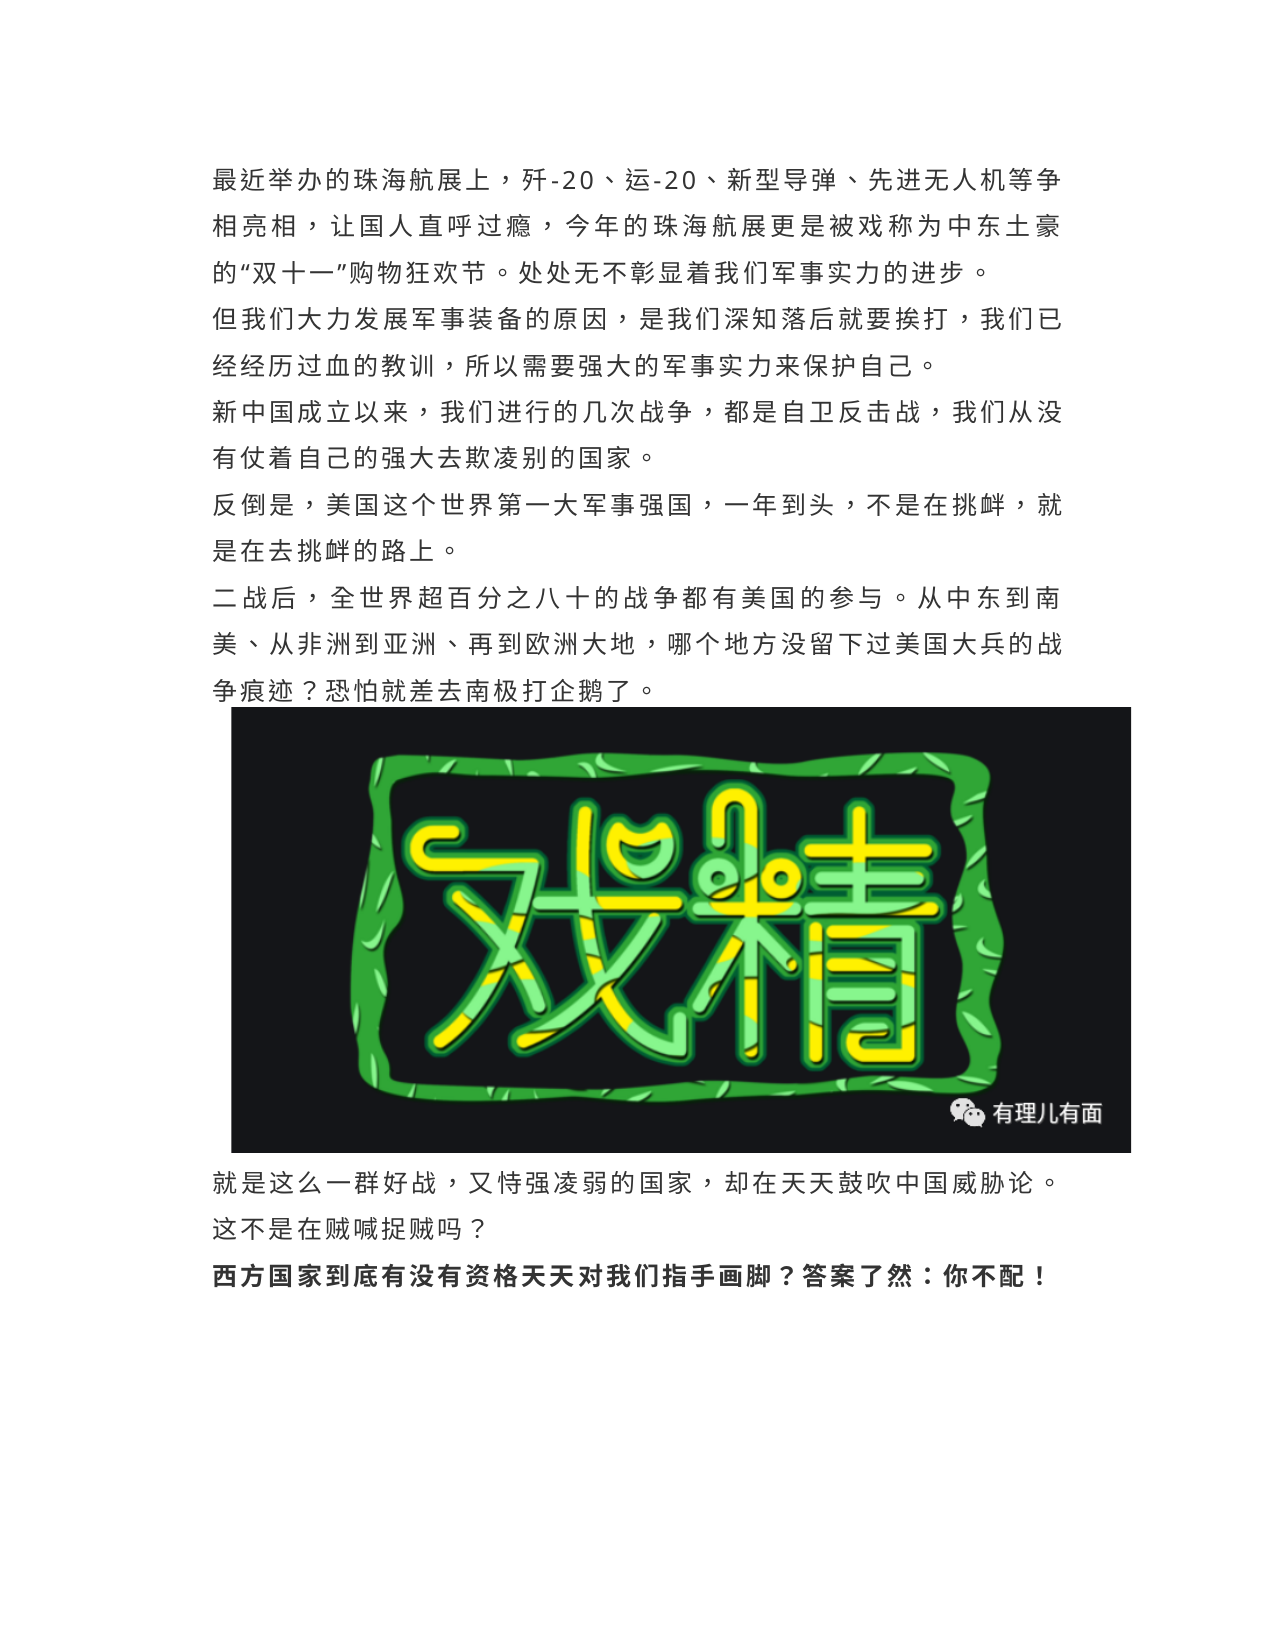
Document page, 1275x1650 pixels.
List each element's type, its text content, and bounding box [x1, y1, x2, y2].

text 但我们大力发展军事装备的原因，是我们深知落后就要挨打，我们已经经历过血的教训，所以需要强大的军事实力来保护自己。 [212, 289, 1062, 382]
text 新中国成立以来，我们进行的几次战争，都是自卫反击战，我们从没有仗着自己的强大去欺凌别的国家。 [212, 382, 1062, 475]
text 二战后，全世界超百分之八十的战争都有美国的参与。从中东到南美、从非洲到亚洲、再到欧洲大地，哪个地方没留下过美国大兵的战争痕迹？恐怕就差去南极打企鹅了。 [212, 568, 1062, 707]
text 西方国家到底有没有资格天天对我们指手画脚？答案了然：你不配！ [212, 1246, 1062, 1292]
picture [231, 707, 1132, 1153]
text 最近举办的珠海航展上，歼-20、运-20、新型导弹、先进无人机等争相亮相，让国人直呼过瘾，今年的珠海航展更是被戏称为中东土豪的“双十一”购物狂欢节。处处无不彰显着我们军事实力的进步。 [212, 150, 1062, 289]
text 反倒是，美国这个世界第一大军事强国，一年到头，不是在挑衅，就是在去挑衅的路上。 [212, 475, 1062, 568]
text 就是这么一群好战，又恃强凌弱的国家，却在天天鼓吹中国威胁论。这不是在贼喊捉贼吗？ [212, 1153, 1062, 1246]
